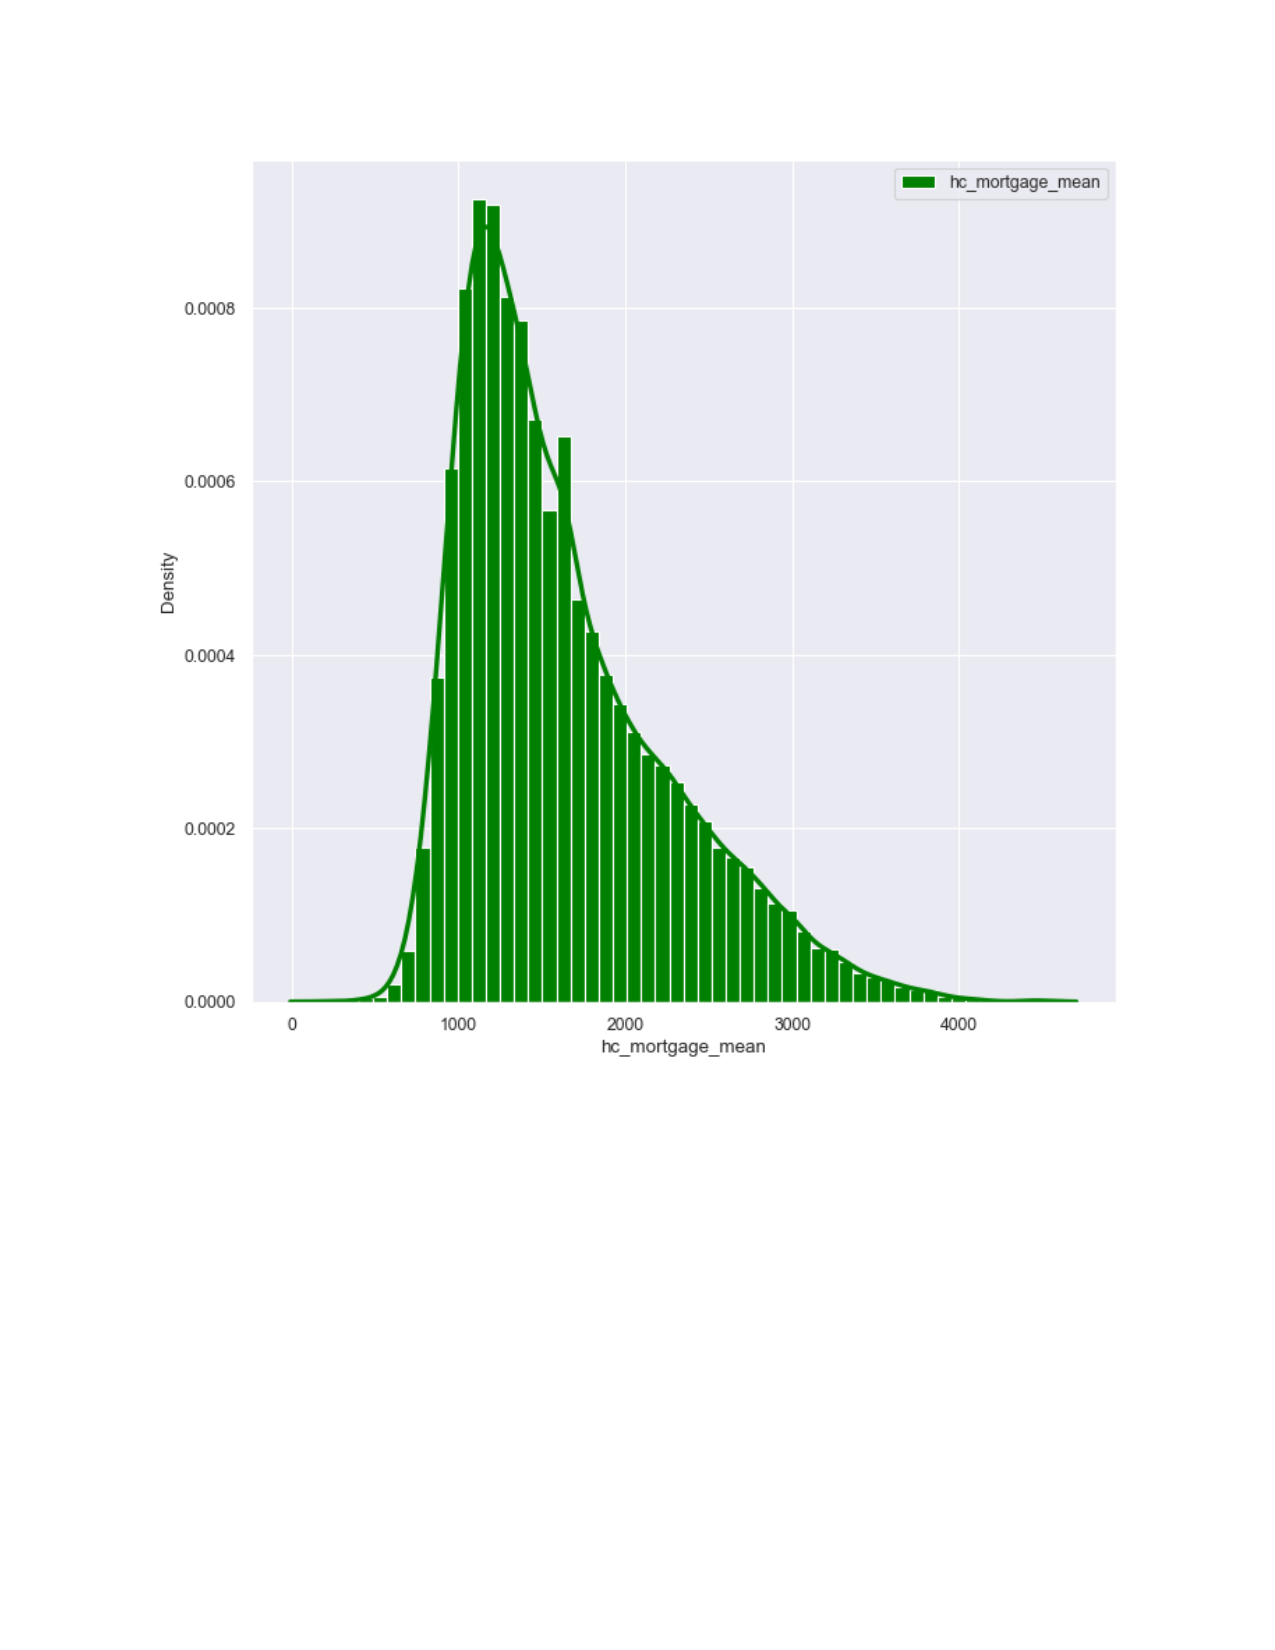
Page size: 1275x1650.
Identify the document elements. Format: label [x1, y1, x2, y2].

picture [150, 150, 1125, 1068]
